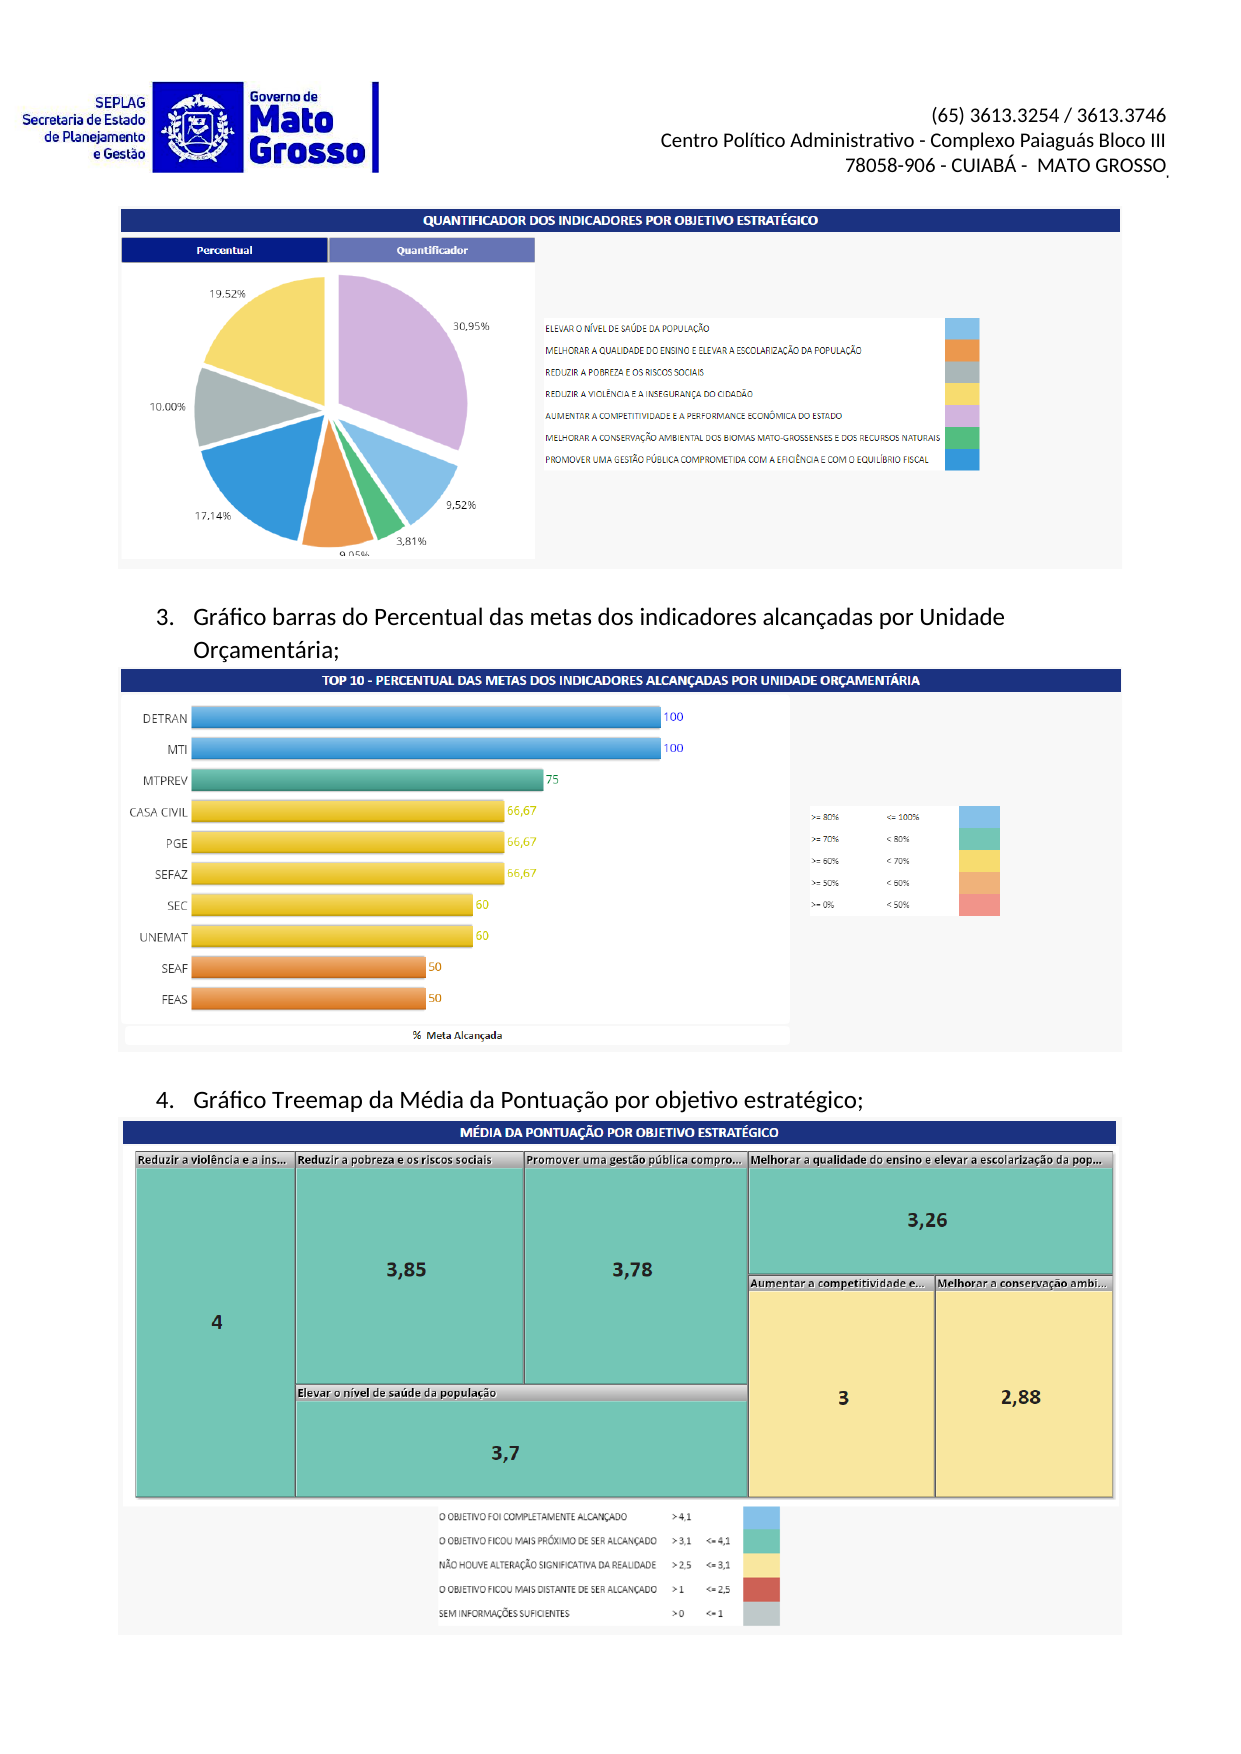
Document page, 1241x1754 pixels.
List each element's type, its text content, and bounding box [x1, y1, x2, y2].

picture [14, 81, 379, 173]
list Gráfico barras do Percentual das metas dos indicadores alcançadas por Unidade Orçamentária; [156, 601, 1122, 664]
picture [118, 206, 1123, 569]
picture [118, 1117, 1123, 1635]
picture [118, 667, 1123, 1052]
list Gráfico Treemap da Média da Pontuação por objetivo estratégico; [156, 1084, 1122, 1114]
